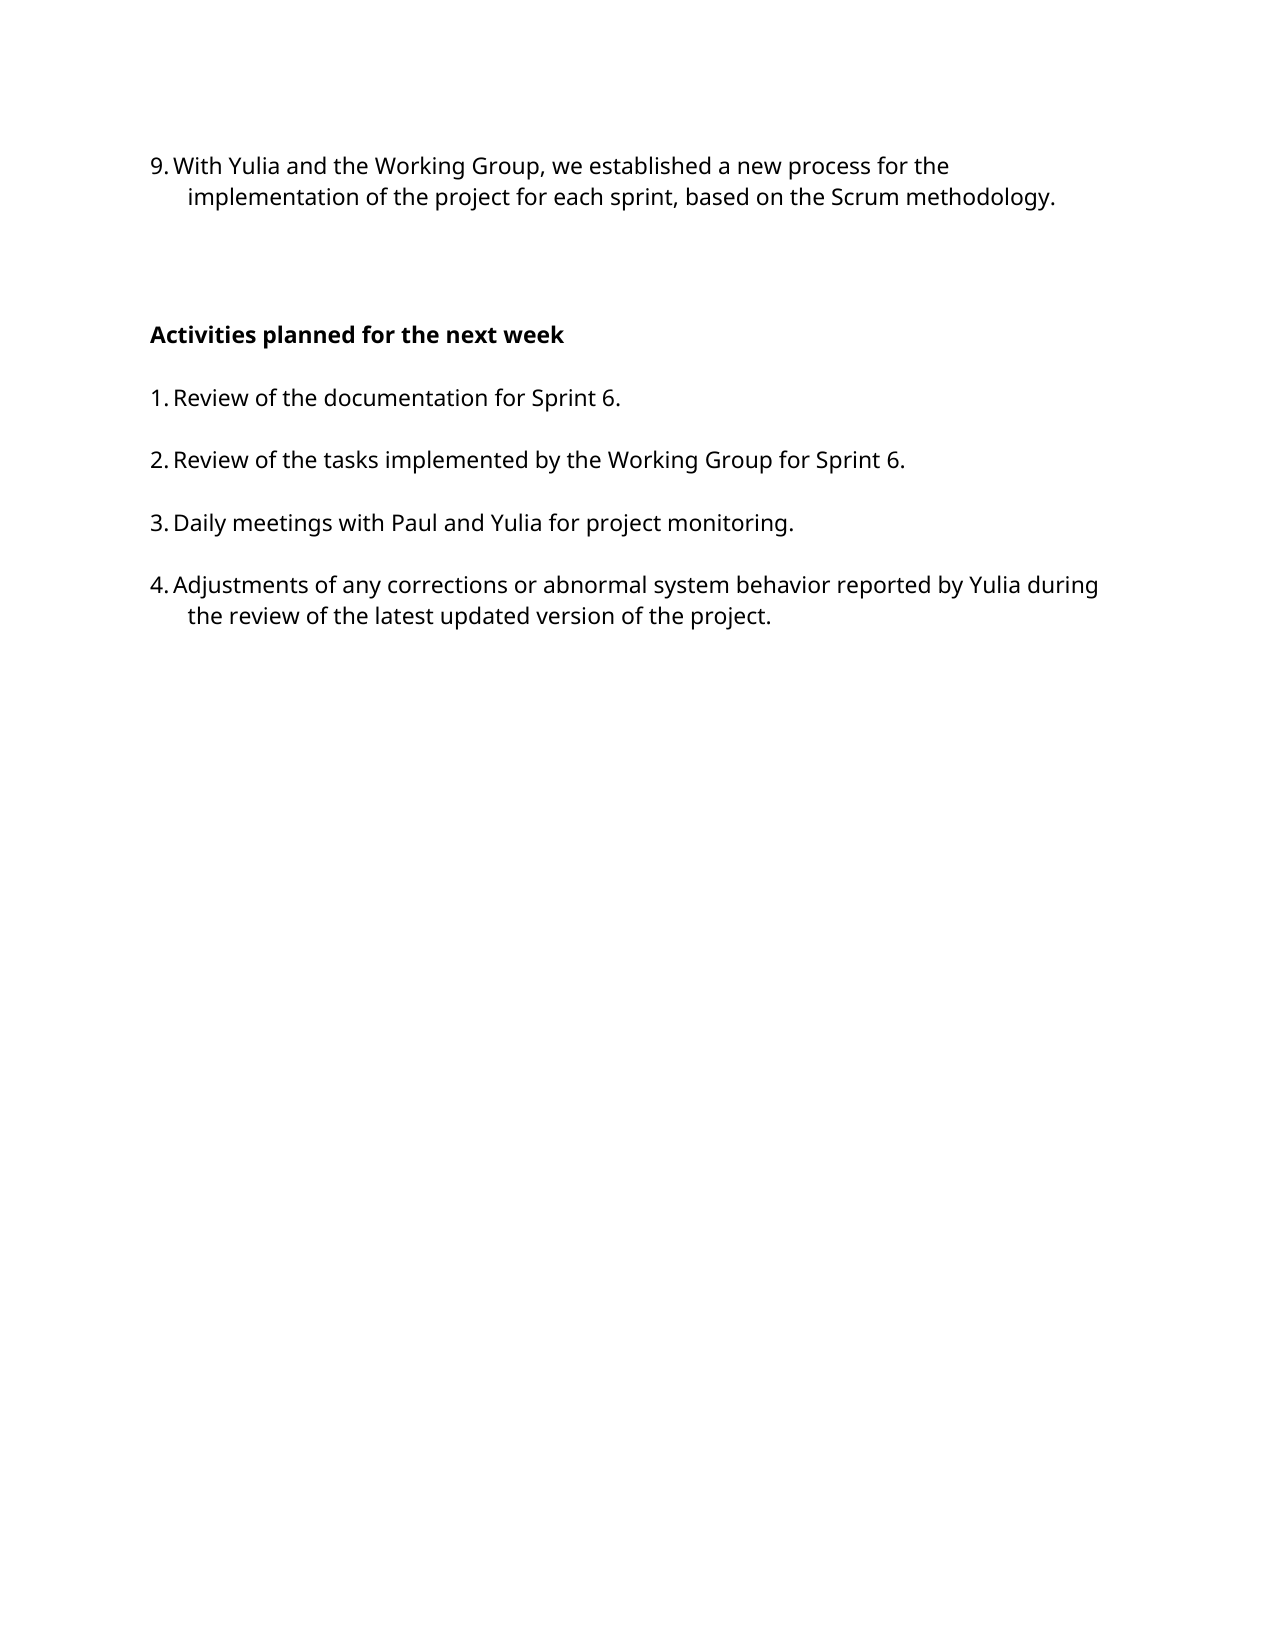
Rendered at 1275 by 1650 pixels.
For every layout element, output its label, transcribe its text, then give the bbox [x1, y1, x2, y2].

text 4. Adjustments of any corrections or abnormal system behavior reported by Yulia during the review of the latest updated version of the project. [150, 569, 1125, 631]
text Activities planned for the next week [150, 317, 1125, 350]
text 1. Review of the documentation for Sprint 6. [150, 381, 1125, 413]
text 9. With Yulia and the Working Group, we established a new process for the implementation of the project for each sprint, based on the Scrum methodology. [150, 150, 1125, 212]
text 3. Daily meetings with Paul and Yulia for project monitoring. [150, 506, 1125, 538]
text 2. Review of the tasks implemented by the Working Group for Sprint 6. [150, 444, 1125, 475]
